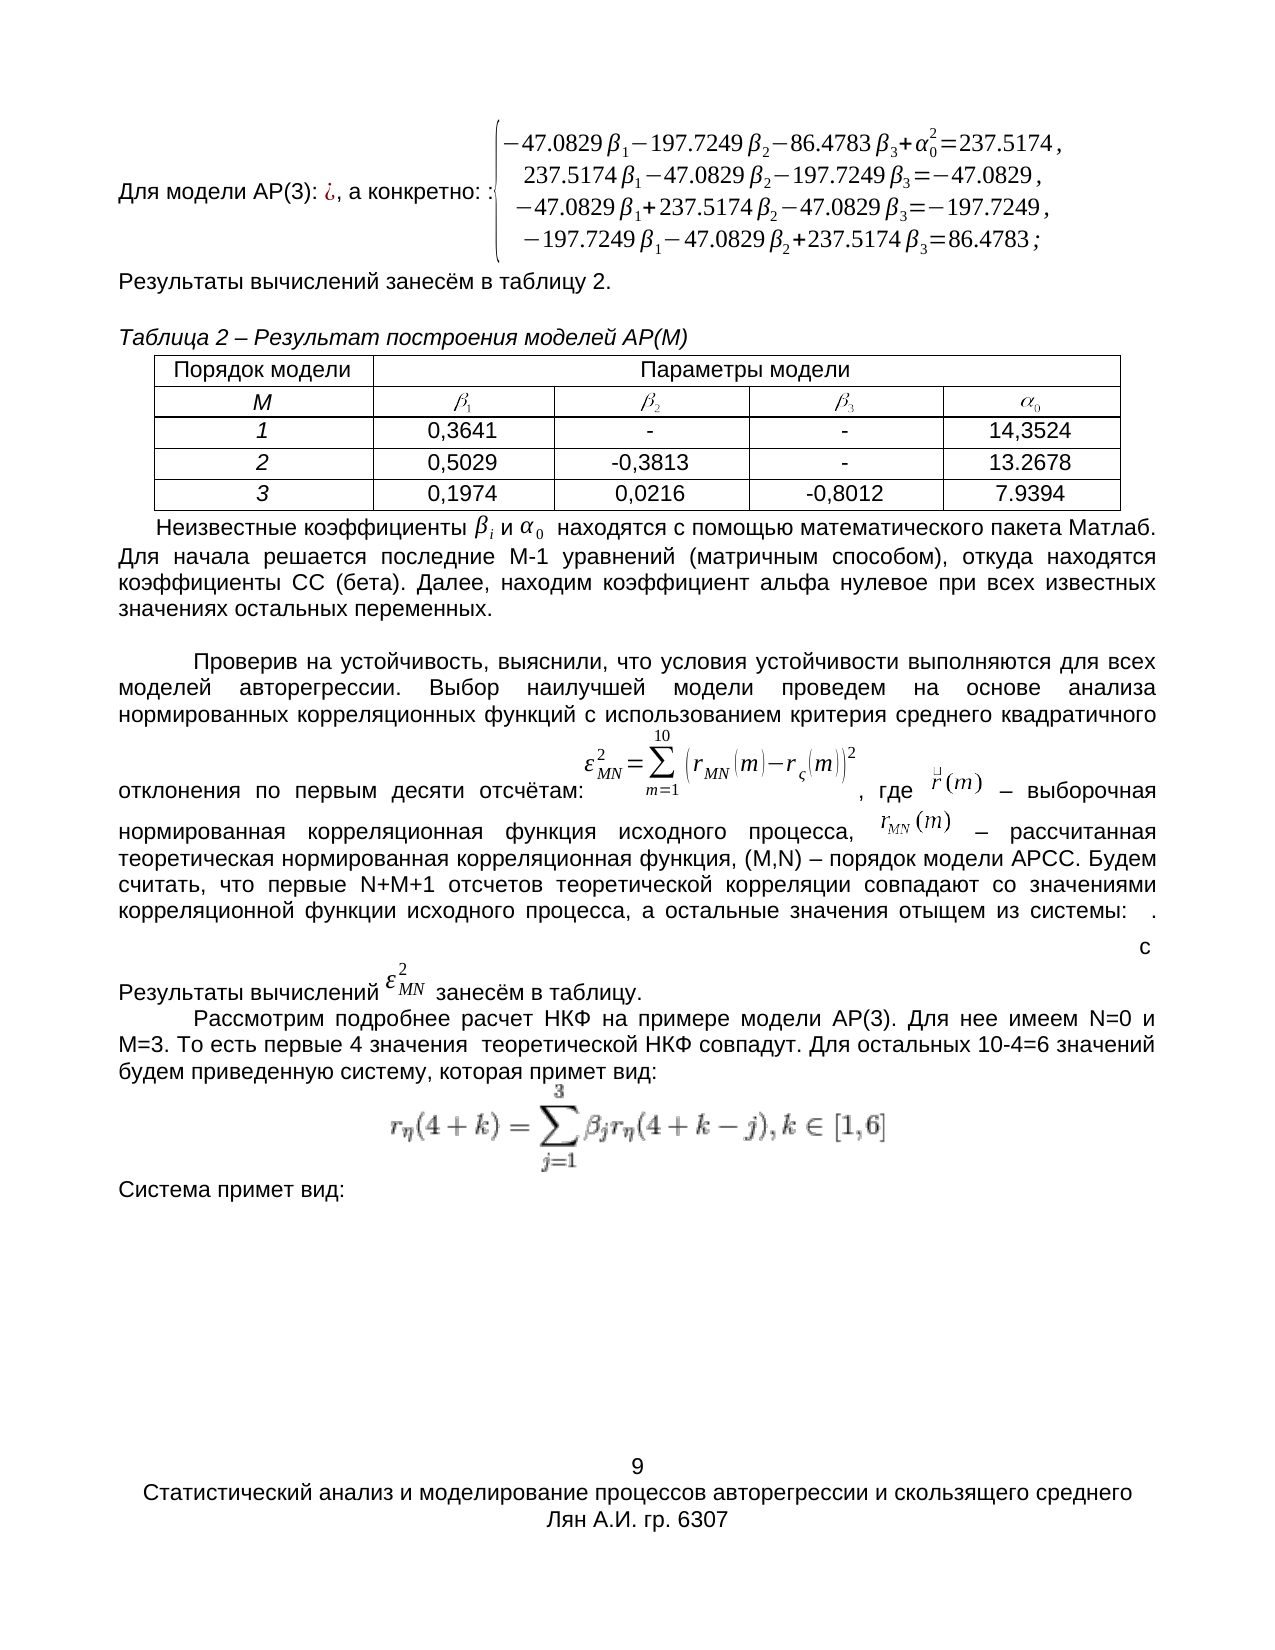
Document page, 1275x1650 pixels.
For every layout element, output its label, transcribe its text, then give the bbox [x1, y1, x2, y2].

table_cell -0,8012 [750, 480, 943, 510]
table_cell -0,3813 [555, 449, 749, 479]
table_cell 7.9394 [944, 480, 1120, 510]
table_cell [750, 387, 943, 416]
table_cell [944, 387, 1120, 416]
text Неизвестные коэффициенты и находятся с помощью математического пакета Матлаб. Для начала решается последние M-1 уравнений (матричным способом), откуда находятся коэффициенты СС (бета). Далее, находим коэффициент альфа нулевое при всех известных значениях остальных переменных. [118, 511, 1157, 622]
table_cell 2 [155, 449, 373, 479]
table_cell 0,5029 [374, 449, 554, 479]
table_cell - [555, 418, 749, 448]
table_cell M [155, 387, 373, 416]
table_cell 0,3641 [374, 418, 554, 448]
text Система примет вид: [118, 1176, 1157, 1202]
table_cell 1 [155, 418, 373, 448]
text Проверив на устойчивость, выяснили, что условия устойчивости выполняются для всех моделей авторегрессии. Выбор наилучшей модели проведем на основе анализа нормированных корреляционных функций с использованием критерия среднего квадратичного отклонения по первым десяти отсчётам:, где – выборочная нормированная корреляционная функция исходного процесса, – рассчитанная теоретическая нормированная корреляционная функция, (M,N) – порядок модели АРСС. Будем считать, что первые N+M+1 отсчетов теоретической корреляции совпадают со значениями корреляционной функции исходного процесса, а остальные значения отыщем из системы: с. Результаты вычислений занесём в таблицу. [118, 648, 1157, 1005]
table_cell - [750, 418, 943, 448]
text Для модели АР(3): , а конкретно: : [118, 118, 1157, 264]
table_cell 0,1974 [374, 480, 554, 510]
table_cell 0,0216 [555, 480, 749, 510]
picture [390, 1084, 885, 1172]
table_cell 13.2678 [944, 449, 1120, 479]
table_cell [555, 387, 749, 416]
table_cell 14,3524 [944, 418, 1120, 448]
table_cell 3 [155, 480, 373, 510]
text Результаты вычислений занесём в таблицу 2. [118, 268, 1157, 294]
table_header Параметры модели [374, 356, 1120, 386]
text Таблица 2 – Результат построения моделей АР(M) [118, 324, 1157, 351]
text Рассмотрим подробнее расчет НКФ на примере модели АР(3). Для нее имеем N=0 и М=3. То есть первые 4 значения теоретической НКФ совпадут. Для остальных 10-4=6 значений будем приведенную систему, которая примет вид: [118, 1005, 1157, 1084]
table_cell [374, 387, 554, 416]
table_cell - [750, 449, 943, 479]
table_header Порядок модели [155, 356, 373, 386]
